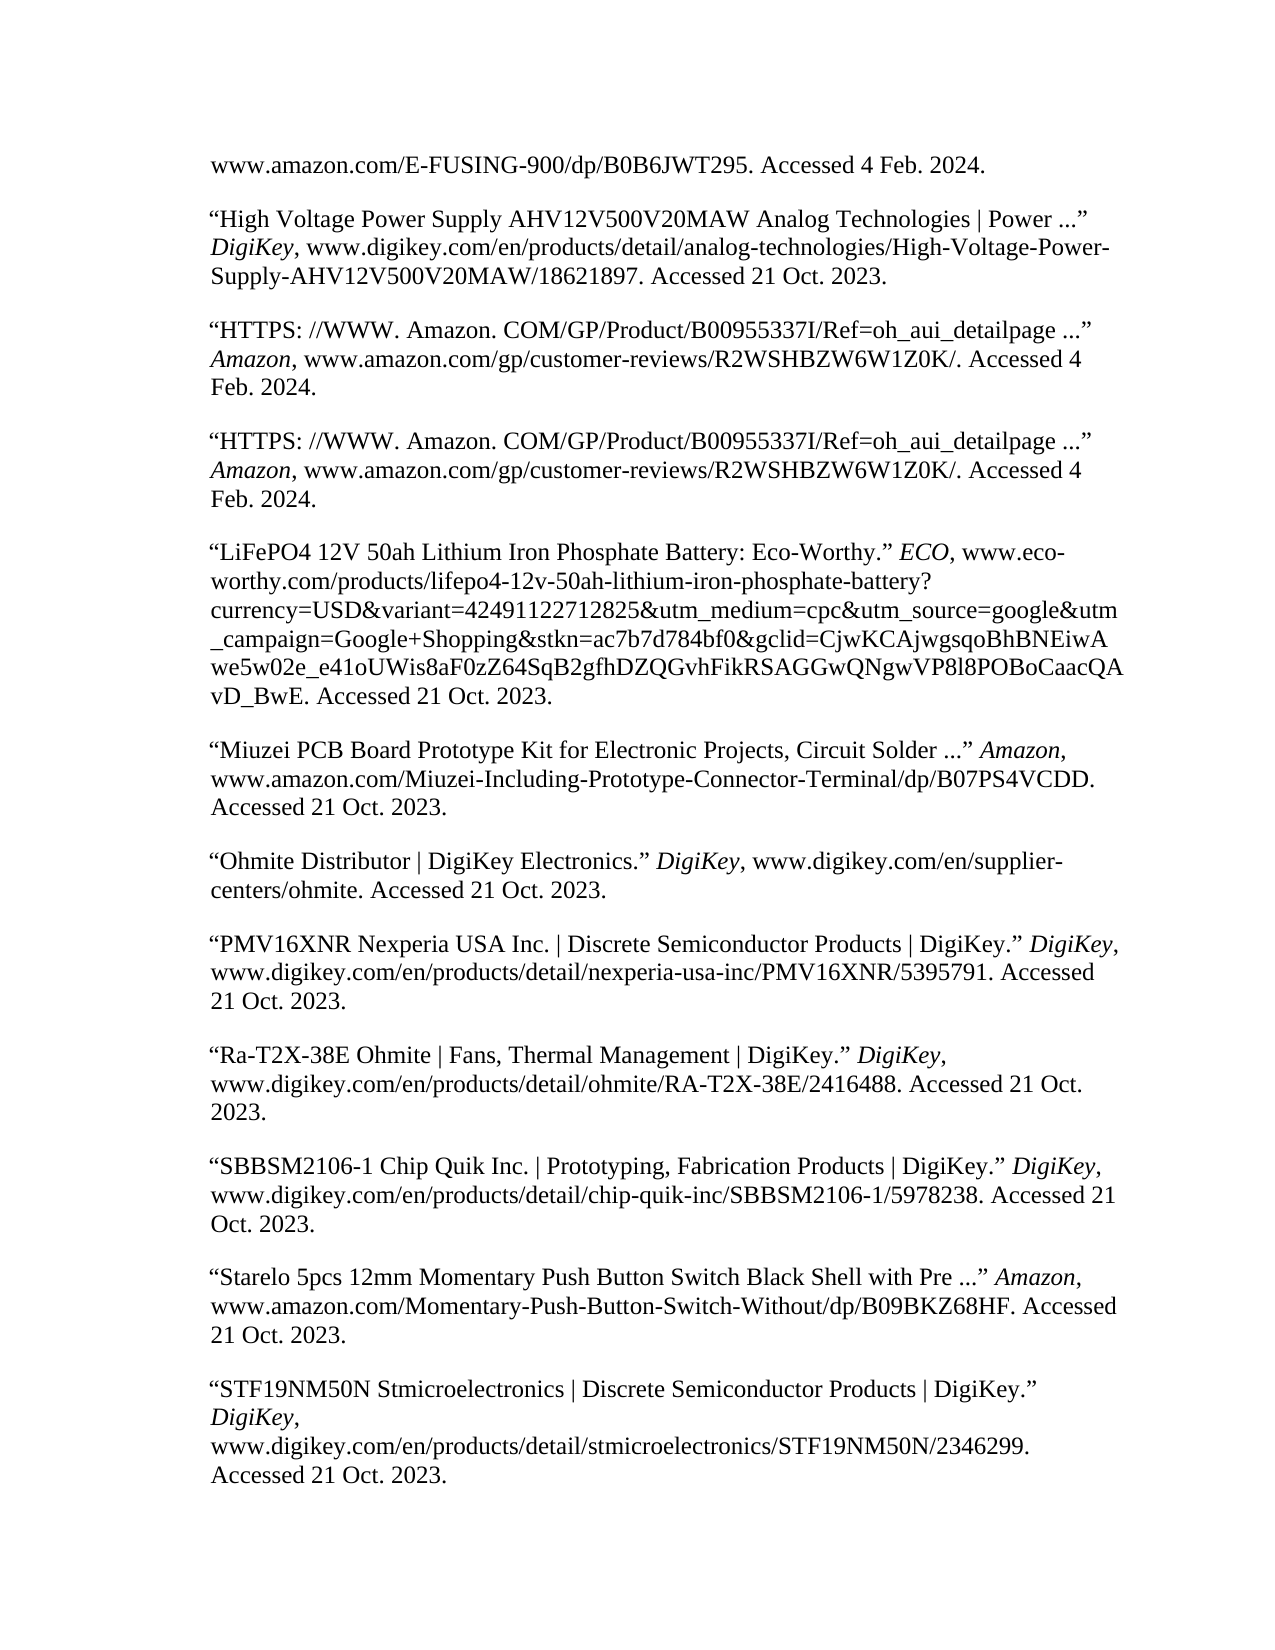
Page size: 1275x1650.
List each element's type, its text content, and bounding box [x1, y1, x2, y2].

text “HTTPS: //WWW. Amazon. COM/GP/Product/B00955337I/Ref=oh_aui_detailpage ...” Amazon, www.amazon.com/gp/customer-reviews/R2WSHBZW6W1Z0K/. Accessed 4 Feb. 2024. [208, 315, 1125, 401]
text “HTTPS: //WWW. Amazon. COM/GP/Product/B00955337I/Ref=oh_aui_detailpage ...” Amazon, www.amazon.com/gp/customer-reviews/R2WSHBZW6W1Z0K/. Accessed 4 Feb. 2024. [208, 426, 1125, 512]
text “LiFePO4 12V 50ah Lithium Iron Phosphate Battery: Eco-Worthy.” ECO, www.eco-worthy.com/products/lifepo4-12v-50ah-lithium-iron-phosphate-battery?currency=USD&variant=42491122712825&utm_medium=cpc&utm_source=google&utm_campaign=Google+Shopping&stkn=ac7b7d784bf0&gclid=CjwKCAjwgsqoBhBNEiwAwe5w02e_e41oUWis8aF0zZ64SqB2gfhDZQGvhFikRSAGGwQNgwVP8l8POBoCaacQAvD_BwE. Accessed 21 Oct. 2023. [208, 537, 1125, 710]
text “Starelo 5pcs 12mm Momentary Push Button Switch Black Shell with Pre ...” Amazon, www.amazon.com/Momentary-Push-Button-Switch-Without/dp/B09BKZ68HF. Accessed 21 Oct. 2023. [208, 1262, 1125, 1349]
text “PMV16XNR Nexperia USA Inc. | Discrete Semiconductor Products | DigiKey.” DigiKey, www.digikey.com/en/products/detail/nexperia-usa-inc/PMV16XNR/5395791. Accessed 21 Oct. 2023. [208, 929, 1125, 1015]
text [208, 150, 1125, 179]
text “High Voltage Power Supply AHV12V500V20MAW Analog Technologies | Power ...” DigiKey, www.digikey.com/en/products/detail/analog-technologies/High-Voltage-Power-Supply-AHV12V500V20MAW/18621897. Accessed 21 Oct. 2023. [208, 204, 1125, 290]
text “SBBSM2106-1 Chip Quik Inc. | Prototyping, Fabrication Products | DigiKey.” DigiKey, www.digikey.com/en/products/detail/chip-quik-inc/SBBSM2106-1/5978238. Accessed 21 Oct. 2023. [208, 1151, 1125, 1237]
text “Miuzei PCB Board Prototype Kit for Electronic Projects, Circuit Solder ...” Amazon, www.amazon.com/Miuzei-Including-Prototype-Connector-Terminal/dp/B07PS4VCDD. Accessed 21 Oct. 2023. [208, 735, 1125, 821]
text “Ohmite Distributor | DigiKey Electronics.” DigiKey, www.digikey.com/en/supplier-centers/ohmite. Accessed 21 Oct. 2023. [208, 846, 1125, 904]
text “STF19NM50N Stmicroelectronics | Discrete Semiconductor Products | DigiKey.” DigiKey, www.digikey.com/en/products/detail/stmicroelectronics/STF19NM50N/2346299. Accessed 21 Oct. 2023. [208, 1374, 1125, 1489]
text “Ra-T2X-38E Ohmite | Fans, Thermal Management | DigiKey.” DigiKey, www.digikey.com/en/products/detail/ohmite/RA-T2X-38E/2416488. Accessed 21 Oct. 2023. [208, 1040, 1125, 1126]
